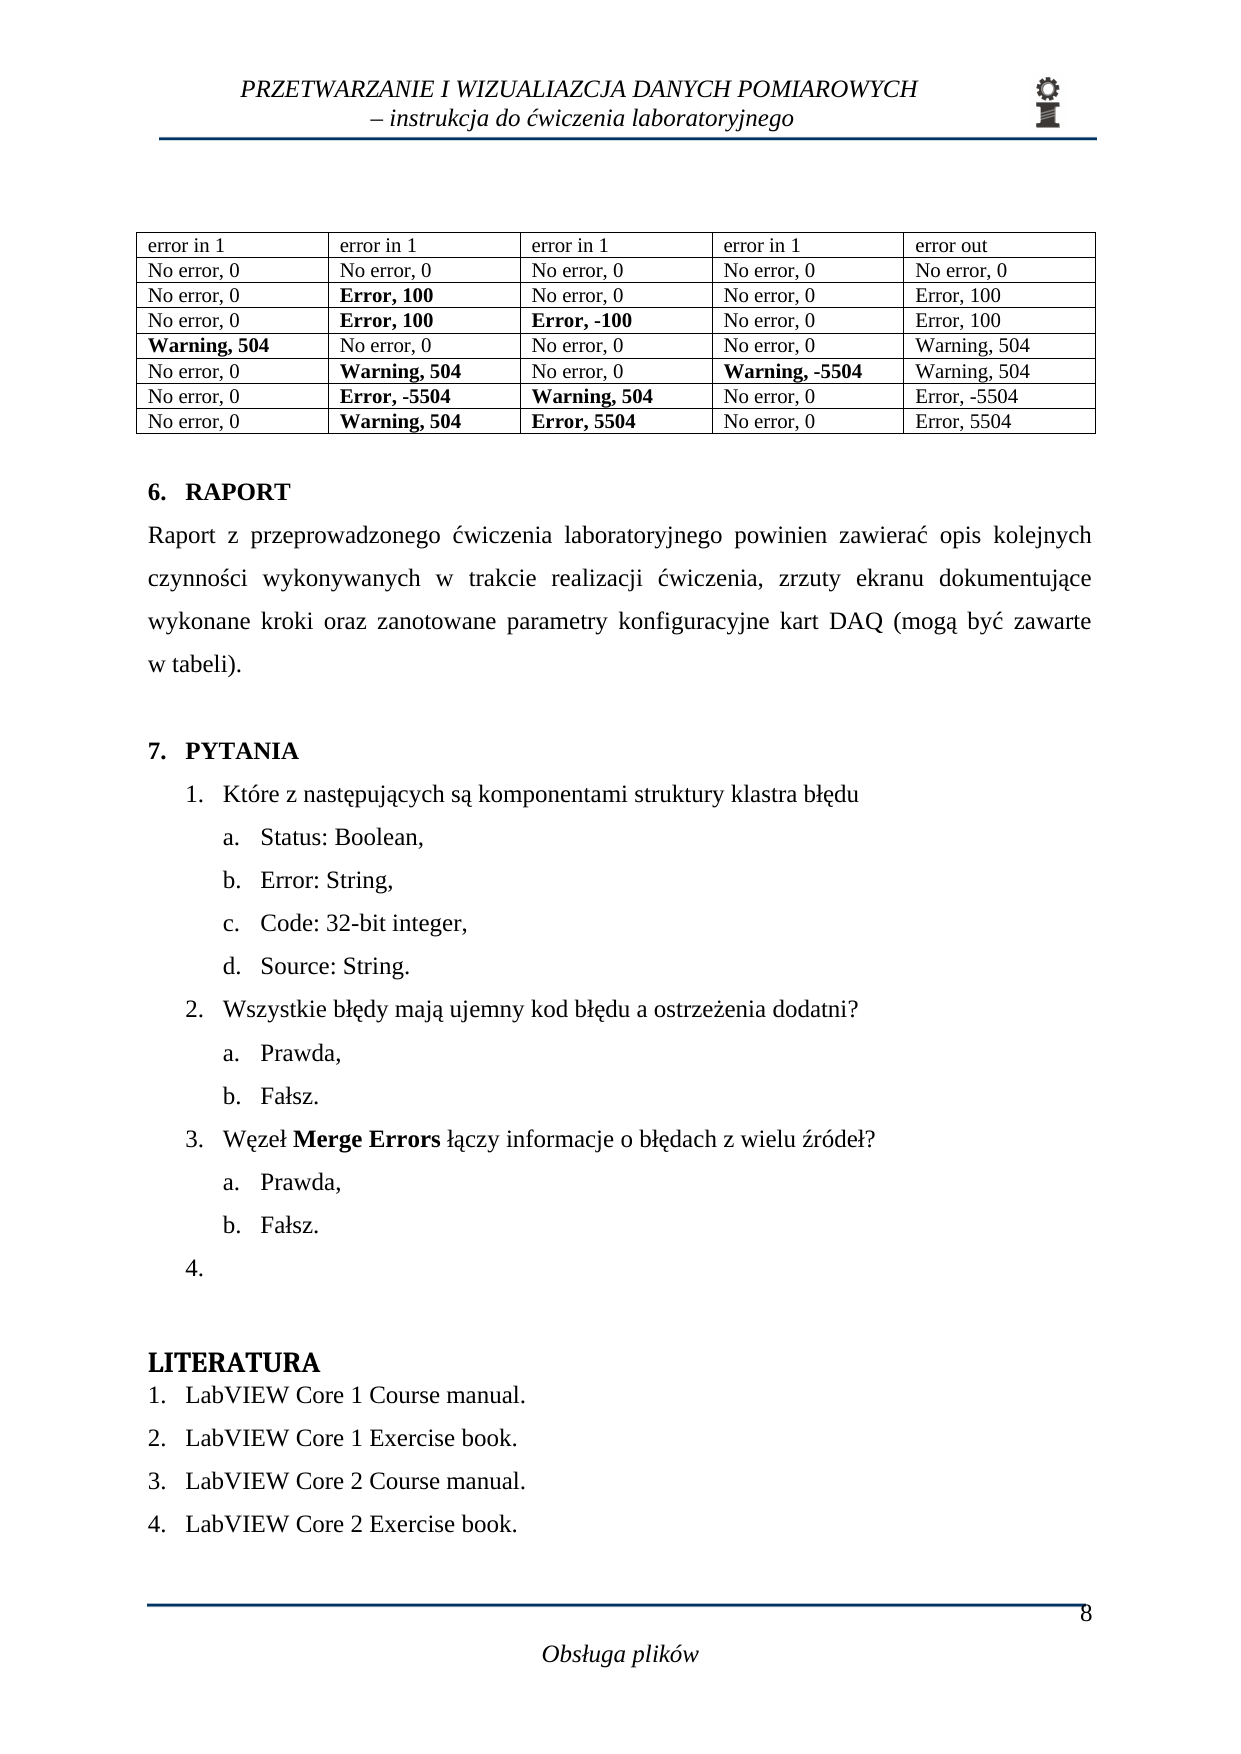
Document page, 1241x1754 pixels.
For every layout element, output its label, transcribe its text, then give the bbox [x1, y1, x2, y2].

picture [147, 1597, 1086, 1614]
list PYTANIA [148, 736, 1092, 764]
table_cell Error, -5504 [904, 384, 1095, 408]
list Fałsz. [223, 1210, 1092, 1239]
table_header error in 1 [713, 233, 903, 257]
list Prawda, [223, 1038, 1092, 1066]
table_cell No error, 0 [713, 258, 903, 282]
table_cell Warning, 504 [904, 334, 1095, 357]
table_cell No error, 0 [713, 384, 903, 408]
table_header error out [904, 233, 1095, 257]
table_cell No error, 0 [521, 334, 712, 357]
subtitle LITERATURA [148, 1346, 1092, 1380]
table_cell No error, 0 [713, 409, 903, 433]
list Które z następujących są komponentami struktury klastra błędu [185, 779, 1092, 808]
table_header error in 1 [329, 233, 520, 257]
table_cell Error, -5504 [329, 384, 520, 408]
table_cell No error, 0 [137, 283, 328, 307]
table_cell Warning, 504 [521, 384, 712, 408]
list LabVIEW Core 2 Exercise book. [148, 1509, 1092, 1538]
list Wszystkie błędy mają ujemny kod błędu a ostrzeżenia dodatni? [185, 994, 1092, 1023]
table_cell Warning, 504 [904, 359, 1095, 383]
list Source: String. [223, 951, 1092, 980]
list Węzeł Merge Errors łączy informacje o błędach z wielu źródeł? [185, 1124, 1092, 1153]
list Status: Boolean, [223, 822, 1092, 851]
table_cell No error, 0 [329, 334, 520, 357]
table_cell No error, 0 [904, 258, 1095, 282]
table_cell No error, 0 [521, 283, 712, 307]
table_cell No error, 0 [713, 283, 903, 307]
table_header error in 1 [521, 233, 712, 257]
table_cell No error, 0 [521, 258, 712, 282]
table_cell No error, 0 [329, 258, 520, 282]
picture [159, 131, 1097, 147]
table_cell No error, 0 [137, 409, 328, 433]
list Error: String, [223, 865, 1092, 894]
table_cell Error, 100 [329, 283, 520, 307]
table_cell Error, 100 [904, 308, 1095, 332]
table_cell No error, 0 [137, 384, 328, 408]
table_cell Warning, -5504 [713, 359, 903, 383]
table_cell Warning, 504 [137, 334, 328, 357]
list Fałsz. [223, 1081, 1092, 1109]
table_cell No error, 0 [137, 258, 328, 282]
table_cell No error, 0 [713, 334, 903, 357]
table_cell Warning, 504 [329, 409, 520, 433]
table_cell Error, -100 [521, 308, 712, 332]
table_cell Error, 5504 [904, 409, 1095, 433]
list Prawda, [223, 1167, 1092, 1196]
table_cell No error, 0 [137, 359, 328, 383]
table_cell Warning, 504 [329, 359, 520, 383]
table_cell Error, 5504 [521, 409, 712, 433]
table_cell Error, 100 [329, 308, 520, 332]
table_cell No error, 0 [521, 359, 712, 383]
table_cell Error, 100 [904, 283, 1095, 307]
list RAPORT [148, 477, 1092, 506]
list LabVIEW Core 1 Exercise book. [148, 1423, 1092, 1452]
list Code: 32-bit integer, [223, 908, 1092, 937]
list LabVIEW Core 2 Course manual. [148, 1466, 1092, 1495]
text Raport z przeprowadzonego ćwiczenia laboratoryjnego powinien zawierać opis kolejnych czynności wykonywanych w trakcie realizacji ćwiczenia, zrzuty ekranu dokumentujące wykonane kroki oraz zanotowane parametry konfiguracyjne kart DAQ (mogą być zawarte w tabeli). [148, 520, 1092, 678]
list LabVIEW Core 1 Course manual. [148, 1380, 1092, 1409]
table_cell No error, 0 [713, 308, 903, 332]
table_cell No error, 0 [137, 308, 328, 332]
table_header error in 1 [137, 233, 328, 257]
